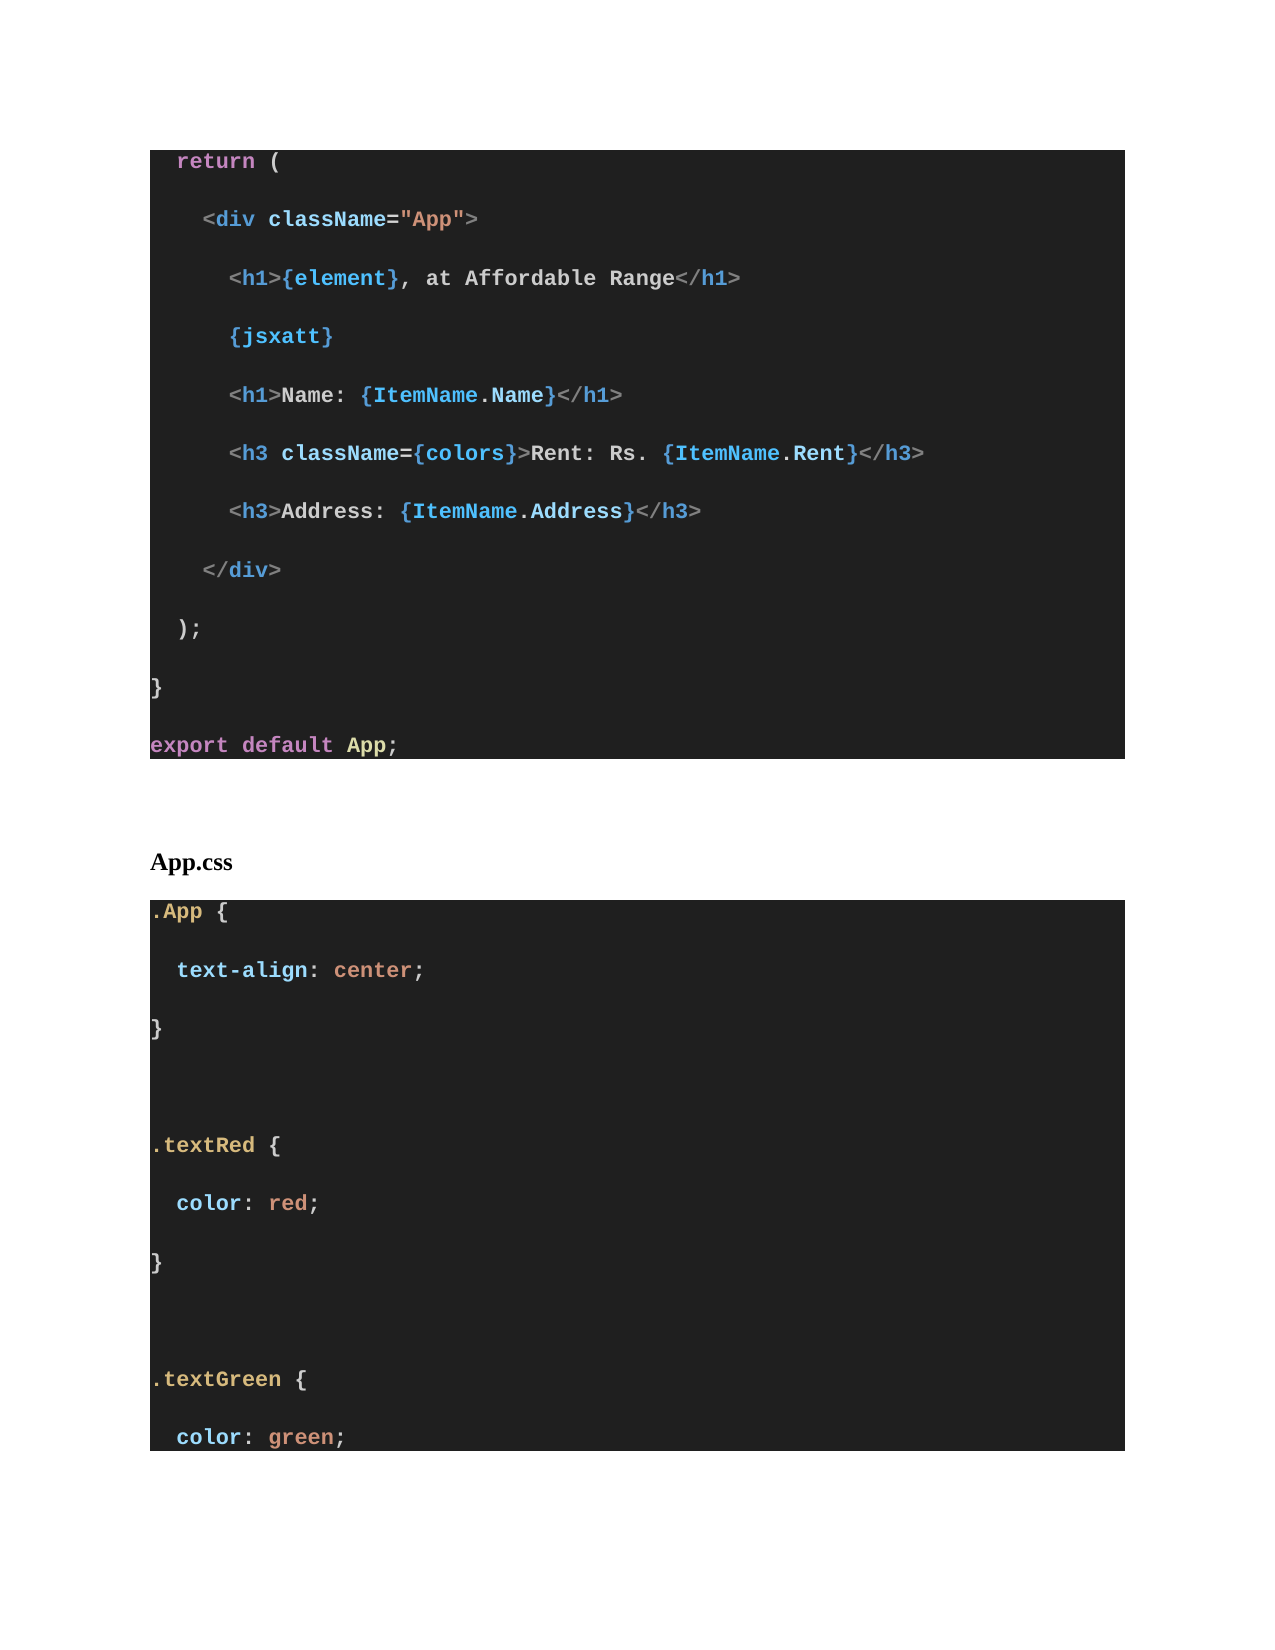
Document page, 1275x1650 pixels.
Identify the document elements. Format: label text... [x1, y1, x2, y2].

text </div> [150, 559, 1125, 584]
text } [150, 676, 1125, 701]
text } [150, 1017, 1125, 1042]
text return ( [150, 150, 1125, 175]
text <div className="App"> [150, 208, 1125, 233]
text .App { [150, 900, 1125, 925]
text color: red; [150, 1192, 1125, 1217]
text <h3>Address: {ItemName.Address}</h3> [150, 501, 1125, 525]
text {jsxatt} [150, 325, 1125, 350]
text .textGreen { [150, 1368, 1125, 1393]
text ); [150, 617, 1125, 642]
text color: green; [150, 1426, 1125, 1451]
text .textRed { [150, 1134, 1125, 1159]
text export default App; [150, 734, 1125, 759]
text } [150, 1251, 1125, 1276]
text <h1>Name: {ItemName.Name}</h1> [150, 384, 1125, 408]
text text-align: center; [150, 959, 1125, 983]
text App.css [150, 847, 1125, 875]
text <h3 className={colors}>Rent: Rs. {ItemName.Rent}</h3> [150, 442, 1125, 467]
text <h1>{element}, at Affordable Range</h1> [150, 267, 1125, 292]
